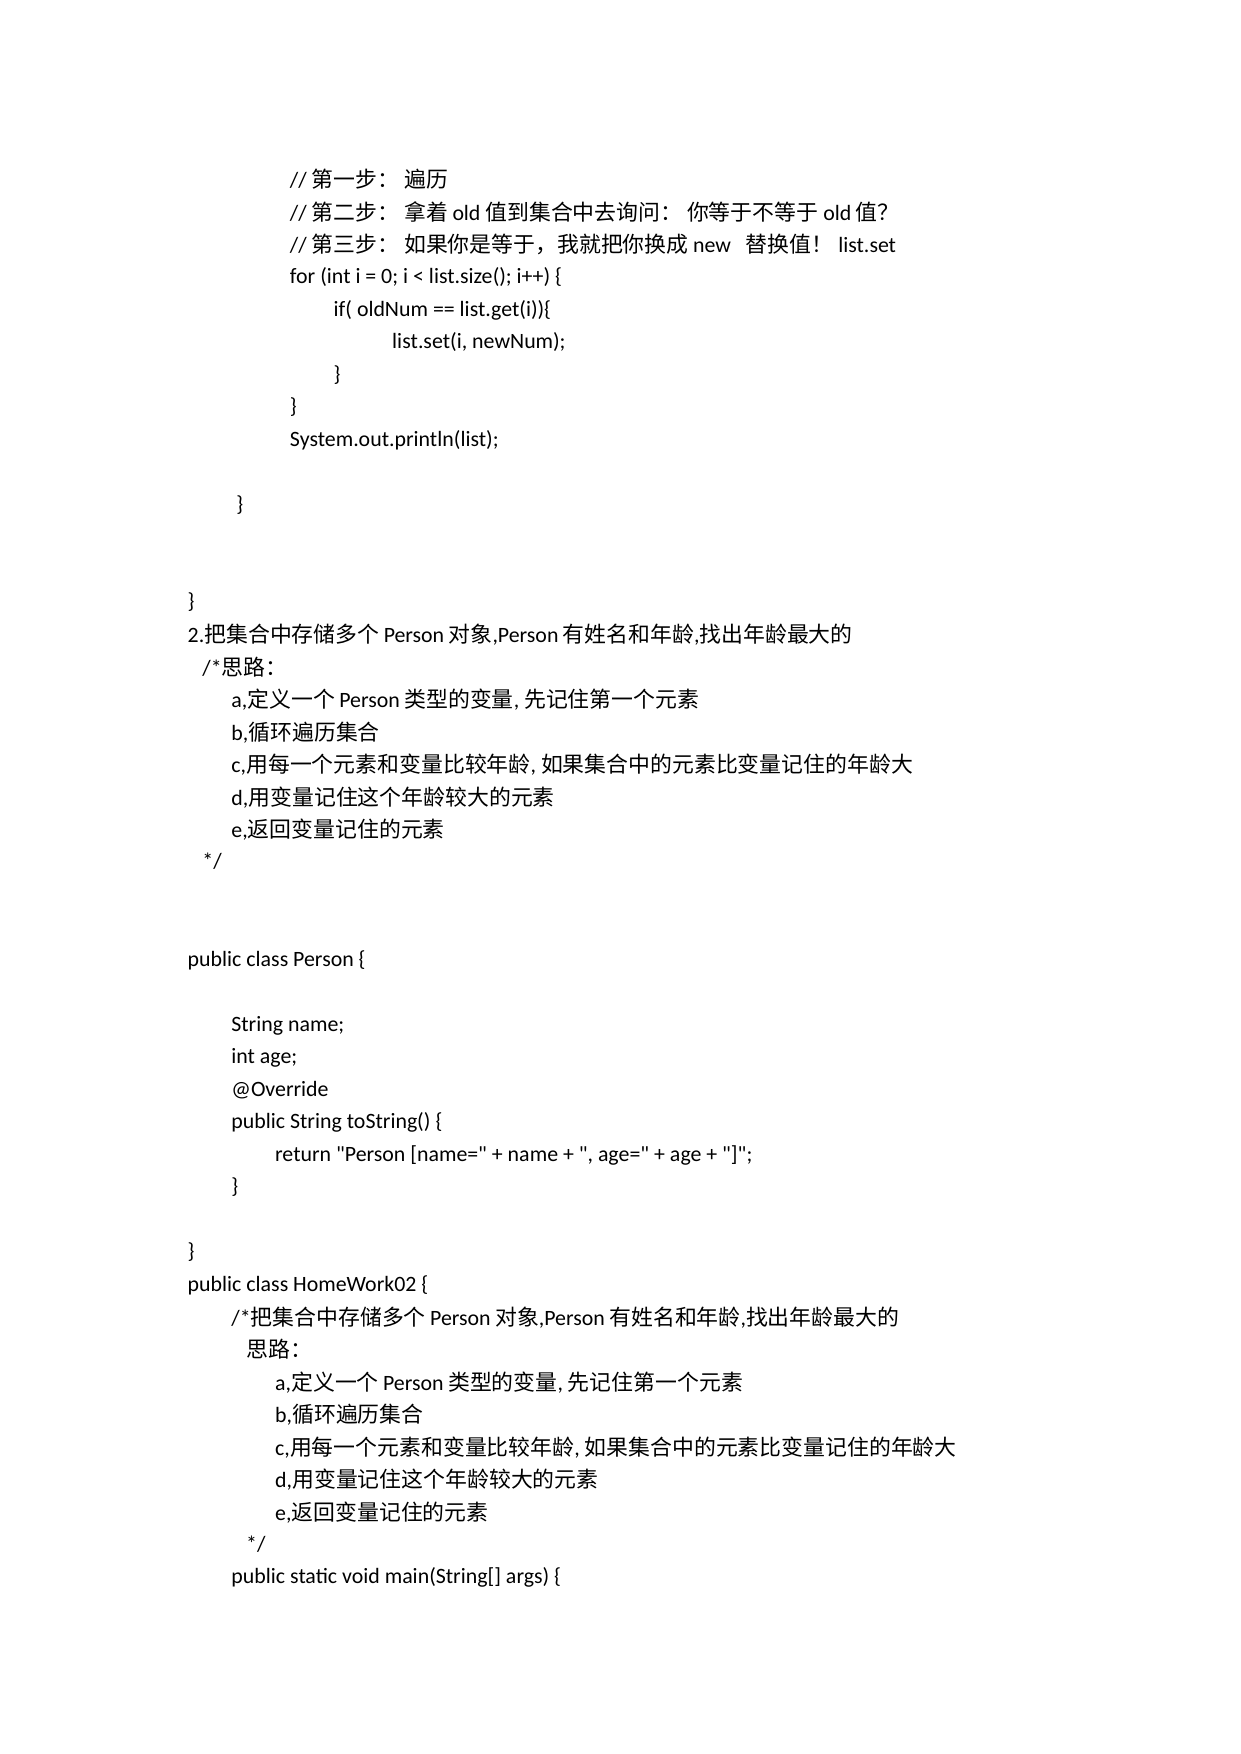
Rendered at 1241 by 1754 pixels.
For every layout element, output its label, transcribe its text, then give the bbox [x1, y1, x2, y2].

text } [187, 1234, 1053, 1267]
text d,用变量记住这个年龄较大的元素 [187, 779, 1053, 812]
text if( oldNum == list.get(i)){ [187, 292, 1053, 324]
text b,循环遍历集合 [187, 714, 1053, 747]
text e,返回变量记住的元素 [187, 1494, 1053, 1527]
text list.set(i, newNum); [187, 324, 1053, 357]
text a,定义一个Person类型的变量, 先记住第一个元素 [187, 682, 1053, 714]
text } [187, 487, 1053, 519]
text c,用每一个元素和变量比较年龄, 如果集合中的元素比变量记住的年龄大 [187, 1429, 1053, 1462]
text for (int i = 0; i < list.size(); i++) { [187, 259, 1053, 292]
text /*思路： [187, 649, 1053, 682]
text public class HomeWork02 { [187, 1267, 1053, 1299]
text a,定义一个Person类型的变量, 先记住第一个元素 [187, 1364, 1053, 1397]
text // 第三步： 如果你是等于，我就把你换成new 替换值！ list.set [187, 227, 1053, 259]
text 思路： [187, 1332, 1053, 1364]
text } [187, 357, 1053, 389]
text int age; [187, 1039, 1053, 1072]
text // 第一步： 遍历 [187, 162, 1053, 194]
text public String toString() { [187, 1104, 1053, 1137]
text d,用变量记住这个年龄较大的元素 [187, 1462, 1053, 1494]
text public class Person { [187, 942, 1053, 974]
text c,用每一个元素和变量比较年龄, 如果集合中的元素比变量记住的年龄大 [187, 747, 1053, 779]
text */ [187, 844, 1053, 877]
text e,返回变量记住的元素 [187, 812, 1053, 844]
text } [187, 389, 1053, 422]
text 2.把集合中存储多个Person对象,Person有姓名和年龄,找出年龄最大的 [187, 617, 1053, 649]
text */ [187, 1527, 1053, 1559]
text } [187, 584, 1053, 617]
text /*把集合中存储多个Person对象,Person有姓名和年龄,找出年龄最大的 [187, 1299, 1053, 1332]
text // 第二步： 拿着old 值到集合中去询问： 你等于不等于 old值？ [187, 194, 1053, 227]
text System.out.println(list); [187, 422, 1053, 454]
text public static void main(String[] args) { [187, 1559, 1053, 1592]
text } [187, 1169, 1053, 1202]
text return "Person [name=" + name + ", age=" + age + "]"; [187, 1137, 1053, 1169]
text @Override [187, 1072, 1053, 1104]
text String name; [187, 1007, 1053, 1039]
text b,循环遍历集合 [187, 1397, 1053, 1429]
